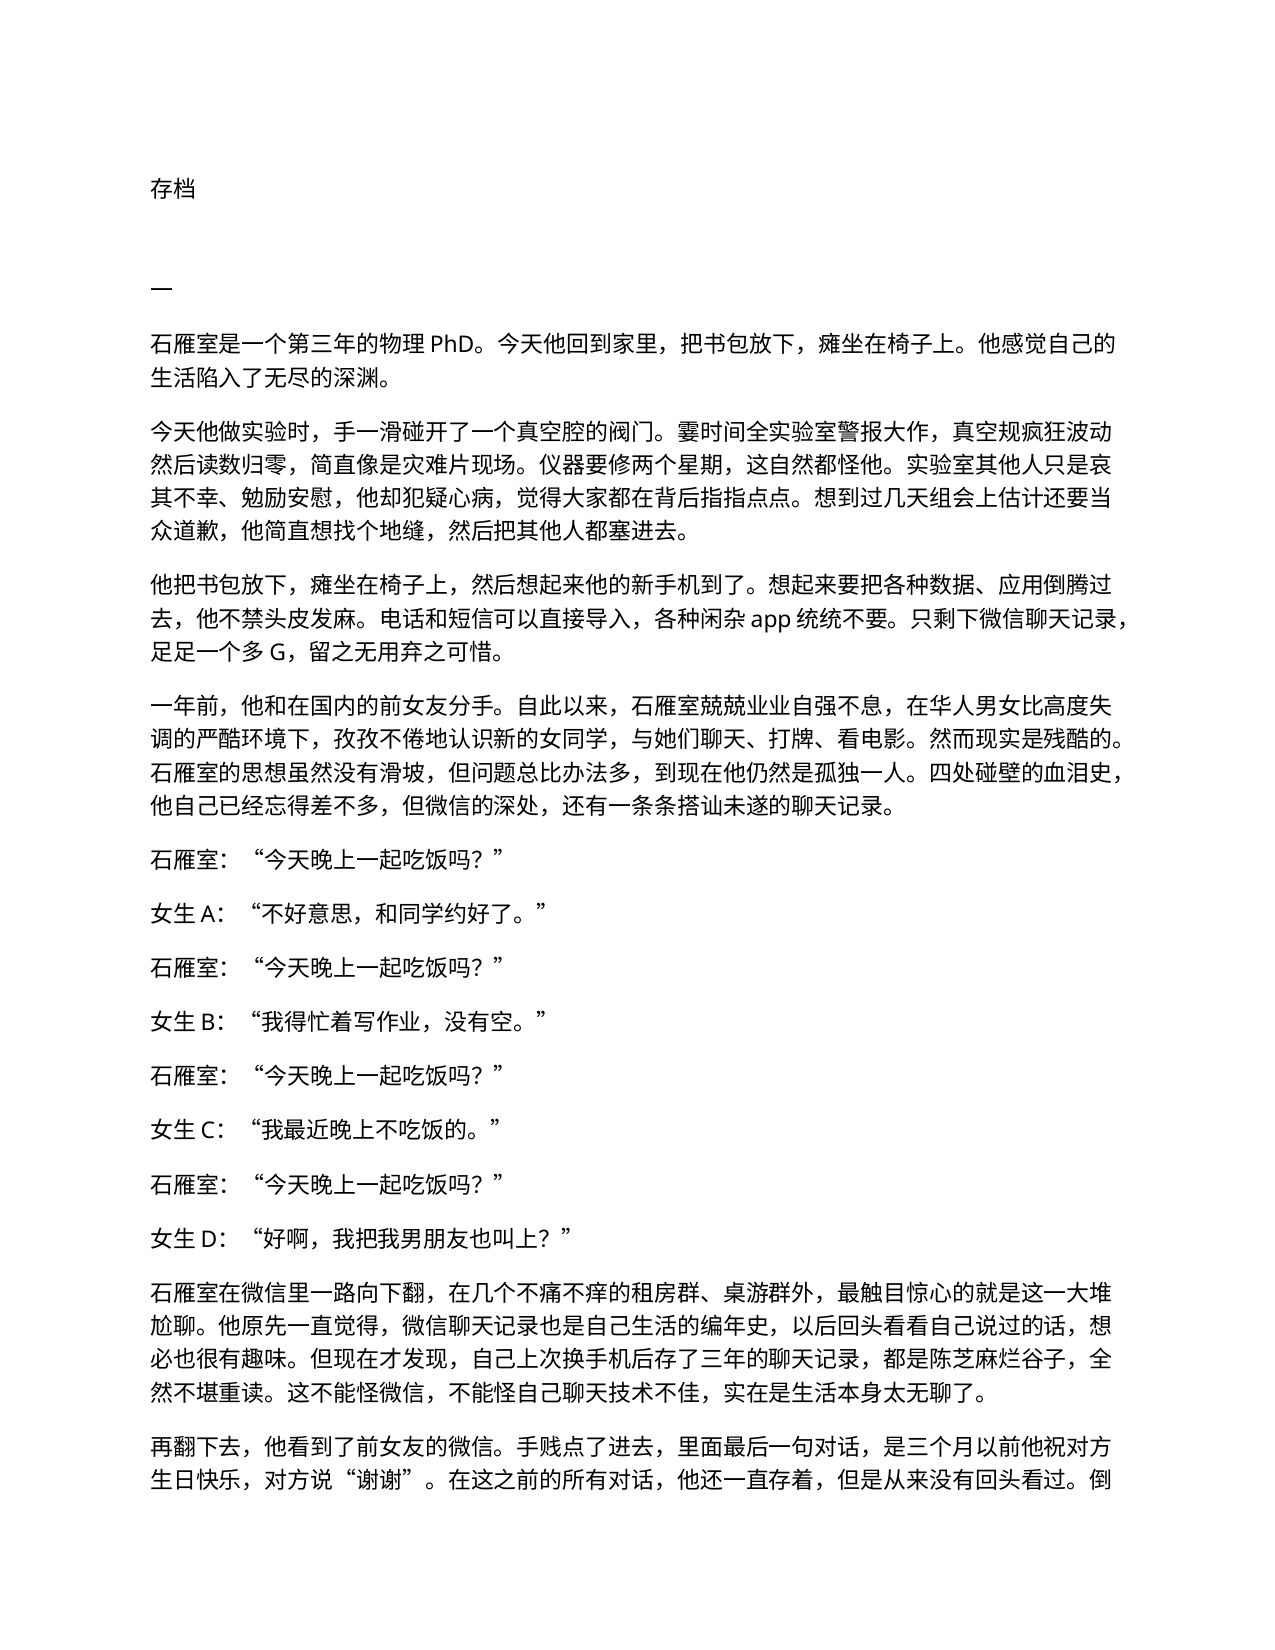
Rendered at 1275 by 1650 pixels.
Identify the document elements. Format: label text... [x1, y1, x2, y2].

text 女生B：“我得忙着写作业，没有空。” [150, 1004, 1125, 1037]
text 今天他做实验时，手一滑碰开了一个真空腔的阀门。霎时间全实验室警报大作，真空规疯狂波动然后读数归零，简直像是灾难片现场。仪器要修两个星期，这自然都怪他。实验室其他人只是哀其不幸、勉励安慰，他却犯疑心病，觉得大家都在背后指指点点。想到过几天组会上估计还要当众道歉，他简直想找个地缝，然后把其他人都塞进去。 [150, 413, 1125, 546]
text 石雁室：“今天晚上一起吃饭吗？” [150, 842, 1125, 875]
text 一年前，他和在国内的前女友分手。自此以来，石雁室兢兢业业自强不息，在华人男女比高度失调的严酷环境下，孜孜不倦地认识新的女同学，与她们聊天、打牌、看电影。然而现实是残酷的。石雁室的思想虽然没有滑坡，但问题总比办法多，到现在他仍然是孤独一人。四处碰壁的血泪史，他自己已经忘得差不多，但微信的深处，还有一条条搭讪未遂的聊天记录。 [150, 688, 1125, 821]
text 女生C：“我最近晚上不吃饭的。” [150, 1112, 1125, 1146]
text 石雁室：“今天晚上一起吃饭吗？” [150, 1058, 1125, 1091]
text 石雁室在微信里一路向下翻，在几个不痛不痒的租房群、桌游群外，最触目惊心的就是这一大堆尬聊。他原先一直觉得，微信聊天记录也是自己生活的编年史，以后回头看看自己说过的话，想必也很有趣味。但现在才发现，自己上次换手机后存了三年的聊天记录，都是陈芝麻烂谷子，全然不堪重读。这不能怪微信，不能怪自己聊天技术不佳，实在是生活本身太无聊了。 [150, 1275, 1125, 1408]
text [150, 1428, 1125, 1495]
text 他把书包放下，瘫坐在椅子上，然后想起来他的新手机到了。想起来要把各种数据、应用倒腾过去，他不禁头皮发麻。电话和短信可以直接导入，各种闲杂app统统不要。只剩下微信聊天记录，足足一个多G，留之无用弃之可惜。 [150, 567, 1125, 667]
text 存档 [150, 171, 1125, 204]
text 石雁室：“今天晚上一起吃饭吗？” [150, 950, 1125, 983]
text 女生D：“好啊，我把我男朋友也叫上？” [150, 1221, 1125, 1254]
text 一 [150, 272, 1125, 305]
text 石雁室：“今天晚上一起吃饭吗？” [150, 1166, 1125, 1200]
text 石雁室是一个第三年的物理PhD。今天他回到家里，把书包放下，瘫坐在椅子上。他感觉自己的生活陷入了无尽的深渊。 [150, 326, 1125, 393]
text 女生A：“不好意思，和同学约好了。” [150, 896, 1125, 929]
